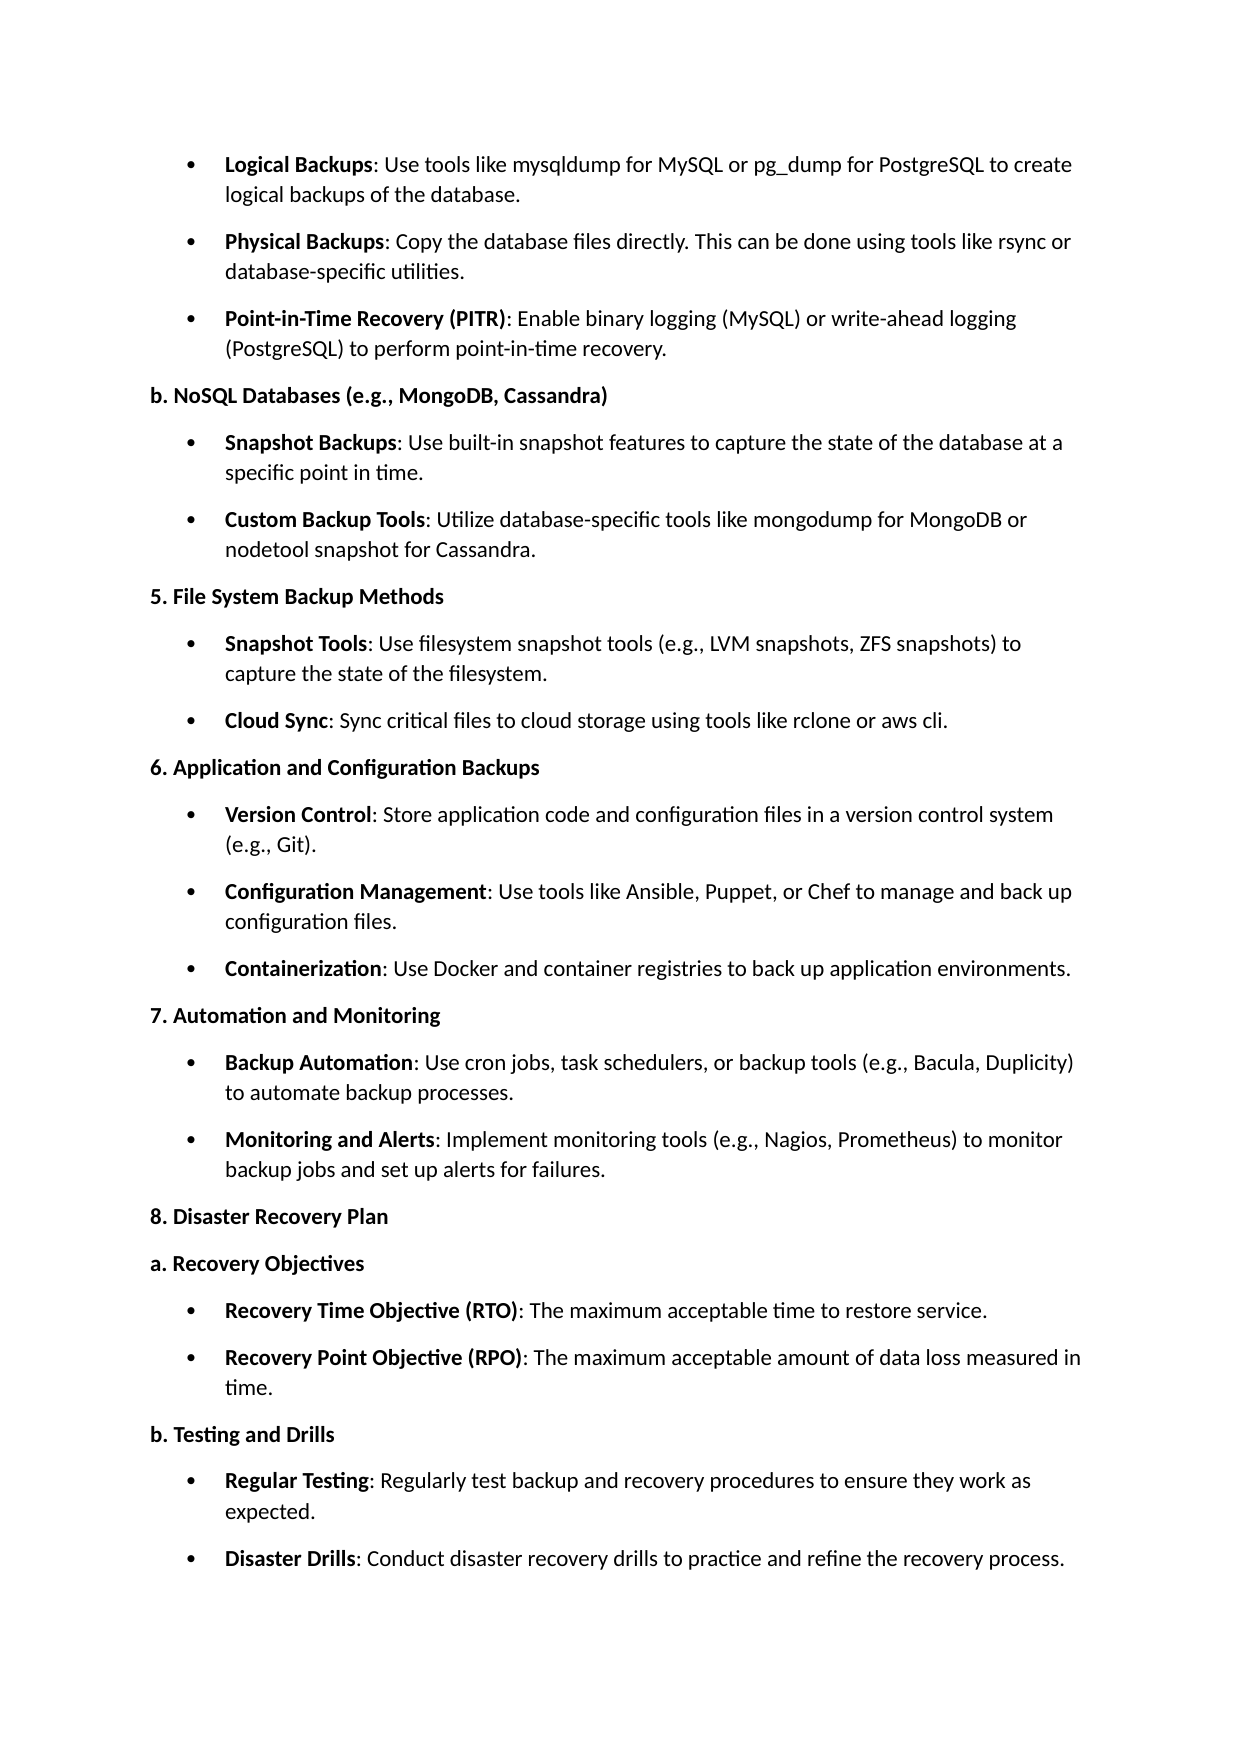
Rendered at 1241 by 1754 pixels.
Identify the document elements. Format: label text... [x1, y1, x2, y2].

list Snapshot Tools: Use filesystem snapshot tools (e.g., LVM snapshots, ZFS snapshots) to capture the state of the filesystem. [187, 629, 1090, 687]
list Configuration Management: Use tools like Ansible, Puppet, or Chef to manage and back up configuration files. [187, 877, 1090, 935]
list Version Control: Store application code and configuration files in a version control system (e.g., Git). [187, 800, 1090, 858]
list Cloud Sync: Sync critical files to cloud storage using tools like rclone or aws cli. [187, 706, 1090, 734]
text 7. Automation and Monitoring [150, 1001, 1090, 1029]
list Containerization: Use Docker and container registries to back up application environments. [187, 954, 1090, 982]
text b. Testing and Drills [150, 1420, 1090, 1448]
list Physical Backups: Copy the database files directly. This can be done using tools like rsync or database-specific utilities. [187, 227, 1090, 285]
list Monitoring and Alerts: Implement monitoring tools (e.g., Nagios, Prometheus) to monitor backup jobs and set up alerts for failures. [187, 1125, 1090, 1183]
list Backup Automation: Use cron jobs, task schedulers, or backup tools (e.g., Bacula, Duplicity) to automate backup processes. [187, 1048, 1090, 1106]
text 6. Application and Configuration Backups [150, 753, 1090, 781]
list Logical Backups: Use tools like mysqldump for MySQL or pg_dump for PostgreSQL to create logical backups of the database. [187, 150, 1090, 208]
list Regular Testing: Regularly test backup and recovery procedures to ensure they work as expected. [187, 1467, 1090, 1525]
text b. NoSQL Databases (e.g., MongoDB, Cassandra) [150, 381, 1090, 409]
list Point-in-Time Recovery (PITR): Enable binary logging (MySQL) or write-ahead logging (PostgreSQL) to perform point-in-time recovery. [187, 304, 1090, 362]
text 5. File System Backup Methods [150, 582, 1090, 610]
list Recovery Time Objective (RTO): The maximum acceptable time to restore service. [187, 1296, 1090, 1324]
list Snapshot Backups: Use built-in snapshot features to capture the state of the database at a specific point in time. [187, 428, 1090, 486]
text 8. Disaster Recovery Plan [150, 1202, 1090, 1230]
list Custom Backup Tools: Utilize database-specific tools like mongodump for MongoDB or nodetool snapshot for Cassandra. [187, 505, 1090, 563]
list Disaster Drills: Conduct disaster recovery drills to practice and refine the recovery process. [187, 1544, 1090, 1572]
list Recovery Point Objective (RPO): The maximum acceptable amount of data loss measured in time. [187, 1343, 1090, 1401]
text a. Recovery Objectives [150, 1249, 1090, 1277]
